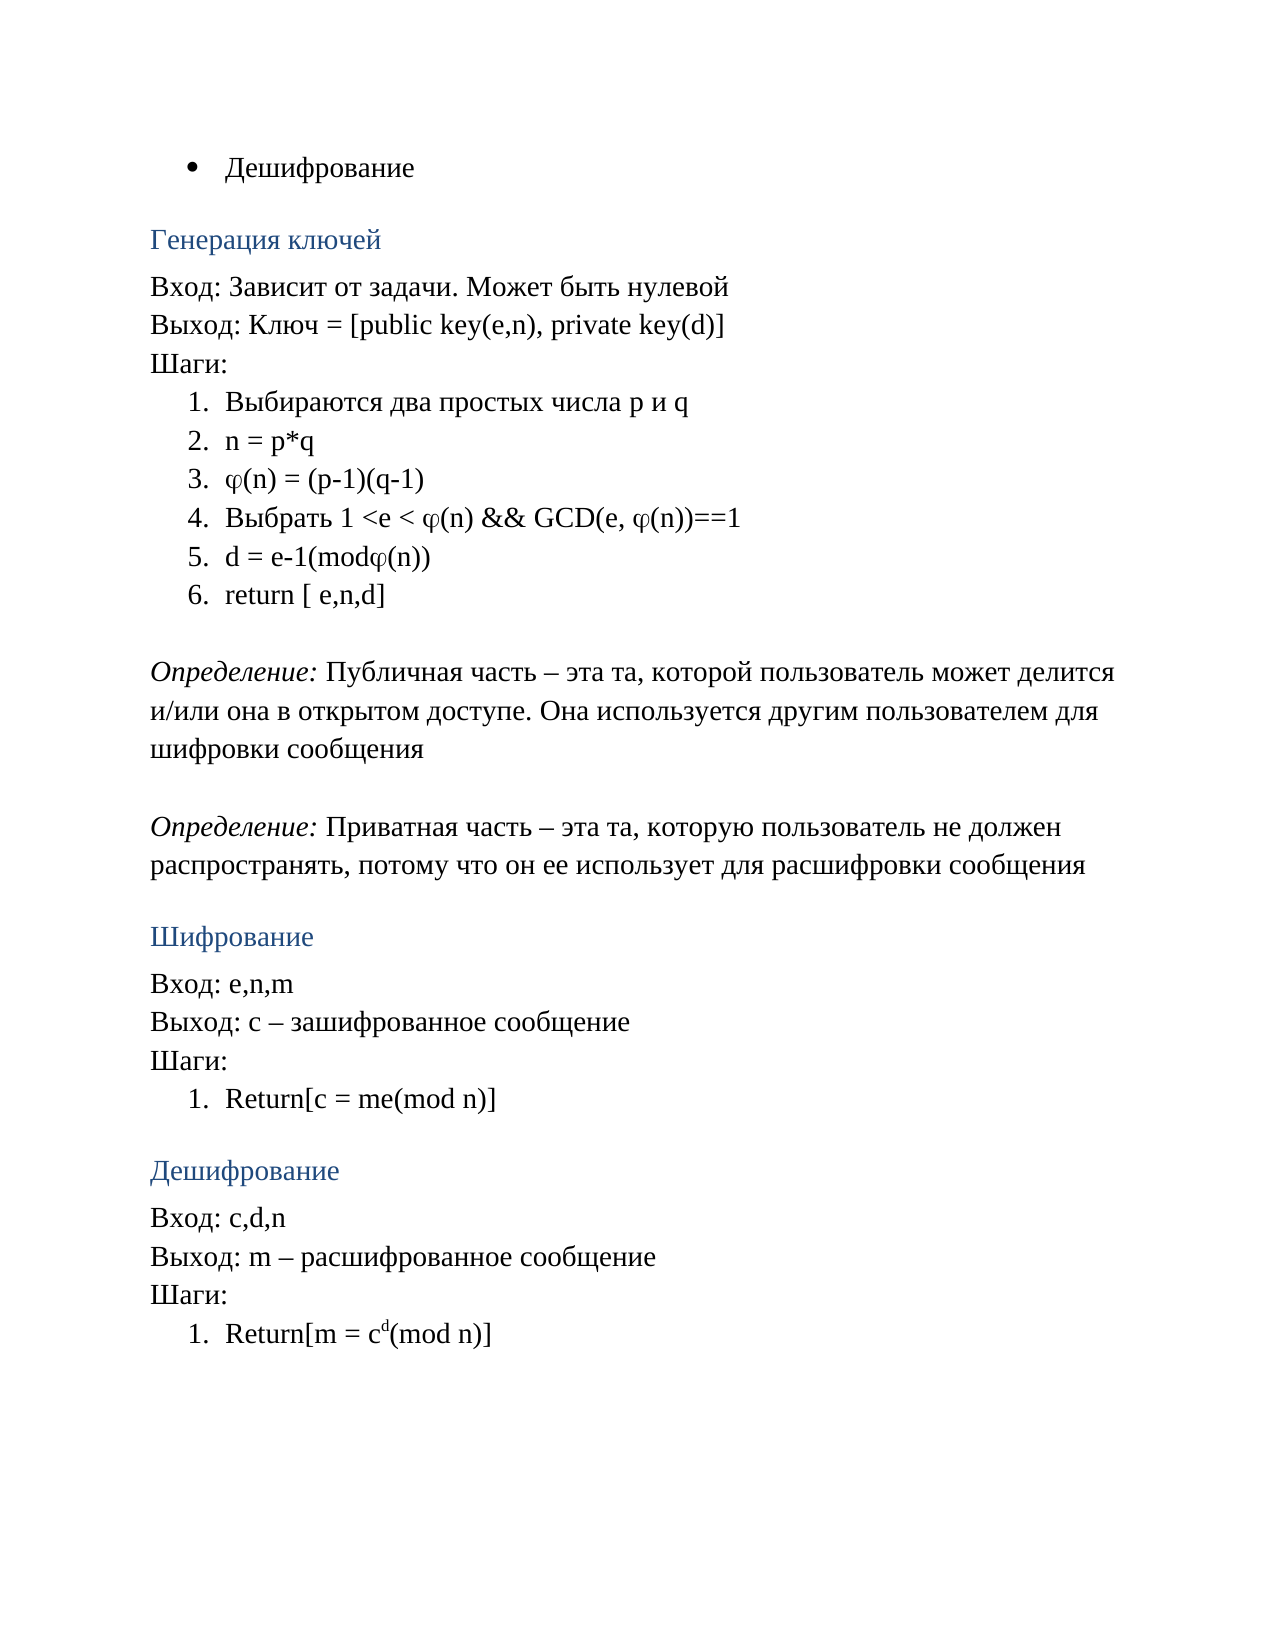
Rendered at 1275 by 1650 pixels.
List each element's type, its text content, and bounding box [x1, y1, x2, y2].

list Дешифрование [187, 150, 1125, 184]
list return [ e,n,d] [187, 577, 1125, 611]
subtitle Шифрование [150, 919, 1125, 953]
text Выход: m – расшифрованное сообщение [150, 1239, 1125, 1272]
subtitle Генерация ключей [150, 222, 1125, 256]
text Выход: c – зашифрованное сообщение [150, 1004, 1125, 1038]
text Шаги: [150, 1277, 1125, 1311]
list n = p*q [187, 423, 1125, 457]
text Шаги: [150, 1043, 1125, 1077]
text Вход: Зависит от задачи. Может быть нулевой [150, 269, 1125, 302]
text Выход: Ключ = [public key(e,n), private key(d)] [150, 307, 1125, 341]
list Выбрать 1 <e < (n) && GCD(e, (n))==1 [187, 500, 1125, 534]
subtitle Дешифрование [150, 1153, 1125, 1187]
list d = e-1(mod(n)) [187, 539, 1125, 572]
list Return[m = cd(mod n)] [187, 1316, 1125, 1349]
text Определение: Приватная часть – эта та, которую пользователь не должен распространять, потому что он ее использует для расшифровки сообщения [150, 809, 1125, 881]
text Вход: e,n,m [150, 966, 1125, 999]
text Шаги: [150, 346, 1125, 379]
list (n) = (p-1)(q-1) [187, 462, 1125, 495]
list Выбираются два простых числа p и q [187, 384, 1125, 418]
text Определение: Публичная часть – эта та, которой пользователь может делится и/или она в открытом доступе. Она используется другим пользователем для шифровки сообщения [150, 654, 1125, 765]
text Вход: c,d,n [150, 1200, 1125, 1234]
list Return[c = me(mod n)] [187, 1082, 1125, 1115]
